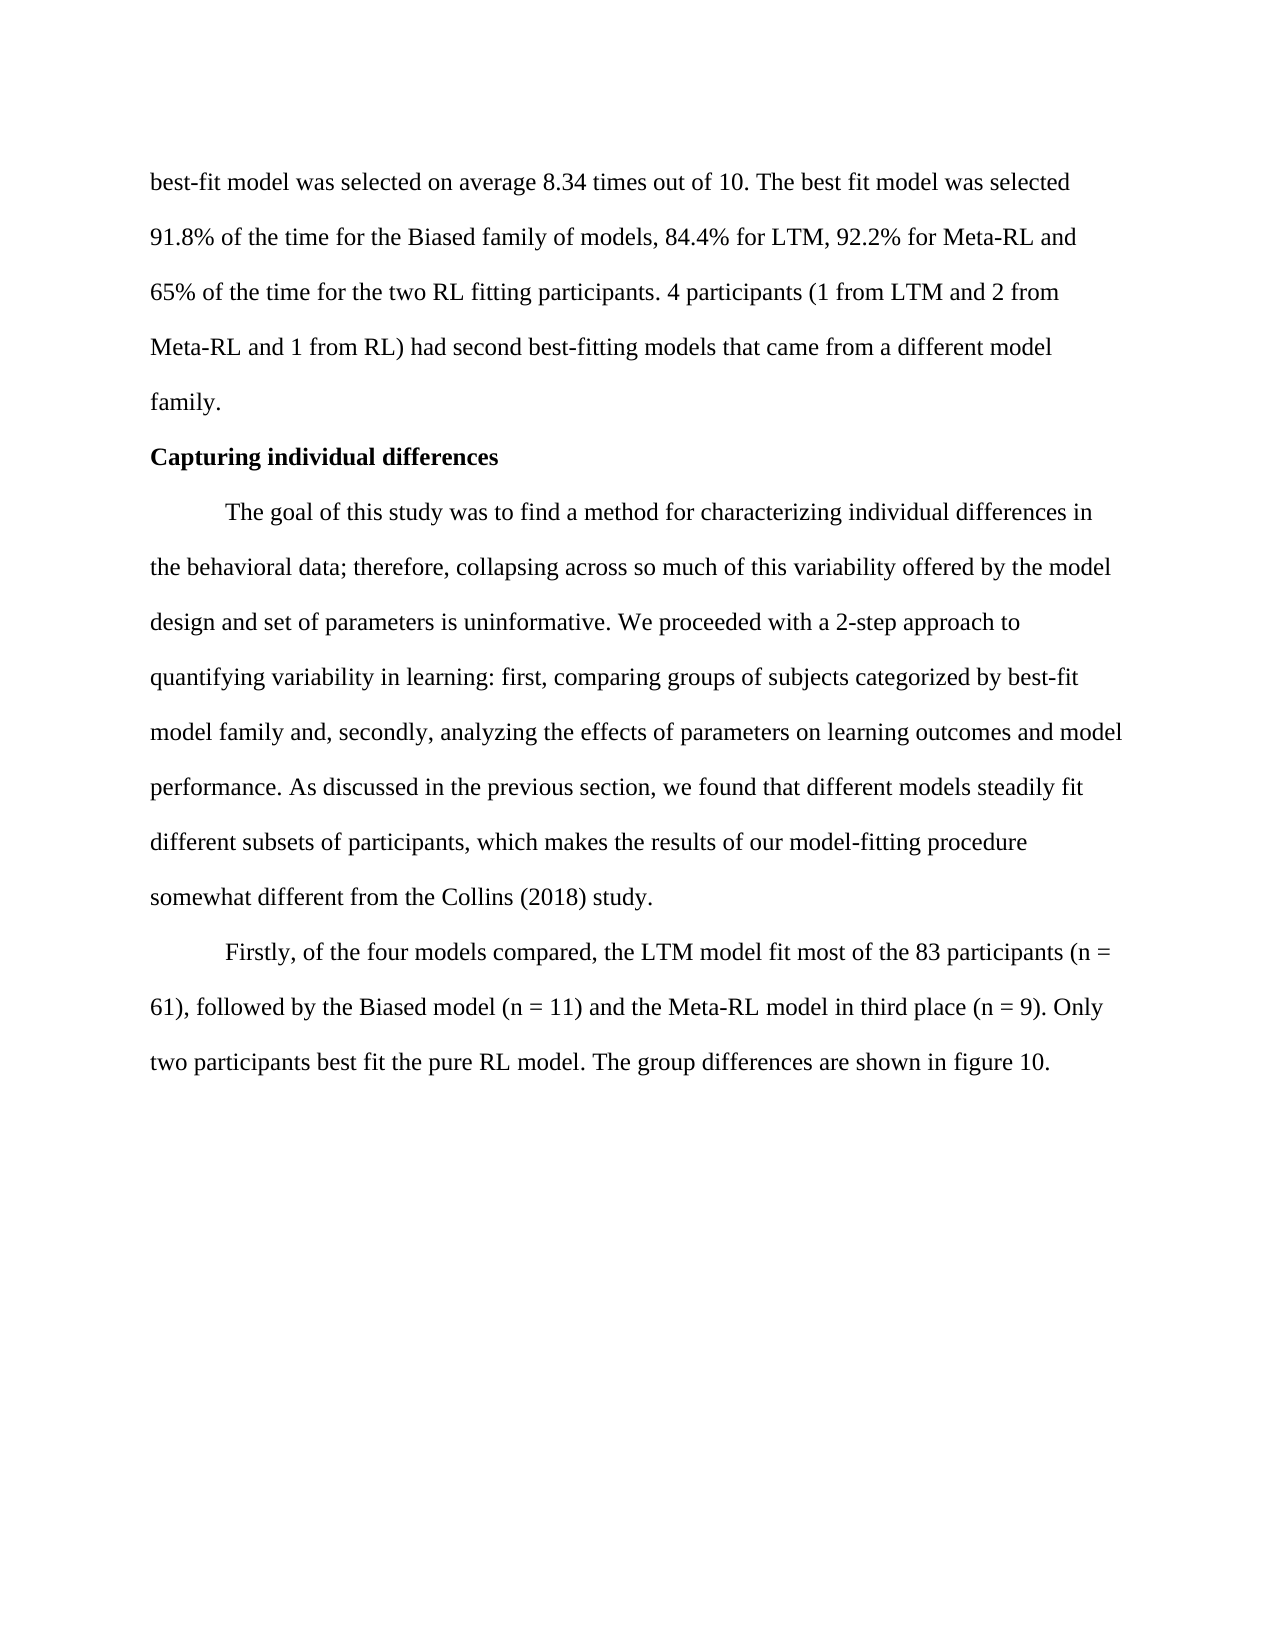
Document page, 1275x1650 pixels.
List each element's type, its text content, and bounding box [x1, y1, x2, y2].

subtitle Capturing individual differences [150, 416, 1125, 471]
text Firstly, of the four models compared, the LTM model fit most of the 83 participants (n = 61), followed by the Biased model (n = 11) and the Meta-RL model in third place (n = 9). Only two participants best fit the pure RL model. The group differences are shown in figure 10. [150, 911, 1125, 1076]
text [150, 141, 1125, 416]
text The goal of this study was to find a method for characterizing individual differences in the behavioral data; therefore, collapsing across so much of this variability offered by the model design and set of parameters is uninformative. We proceeded with a 2-step approach to quantifying variability in learning: first, comparing groups of subjects categorized by best-fit model family and, secondly, analyzing the effects of parameters on learning outcomes and model performance. As discussed in the previous section, we found that different models steadily fit different subsets of participants, which makes the results of our model-fitting procedure somewhat different from the Collins (2018) study. [150, 471, 1125, 911]
